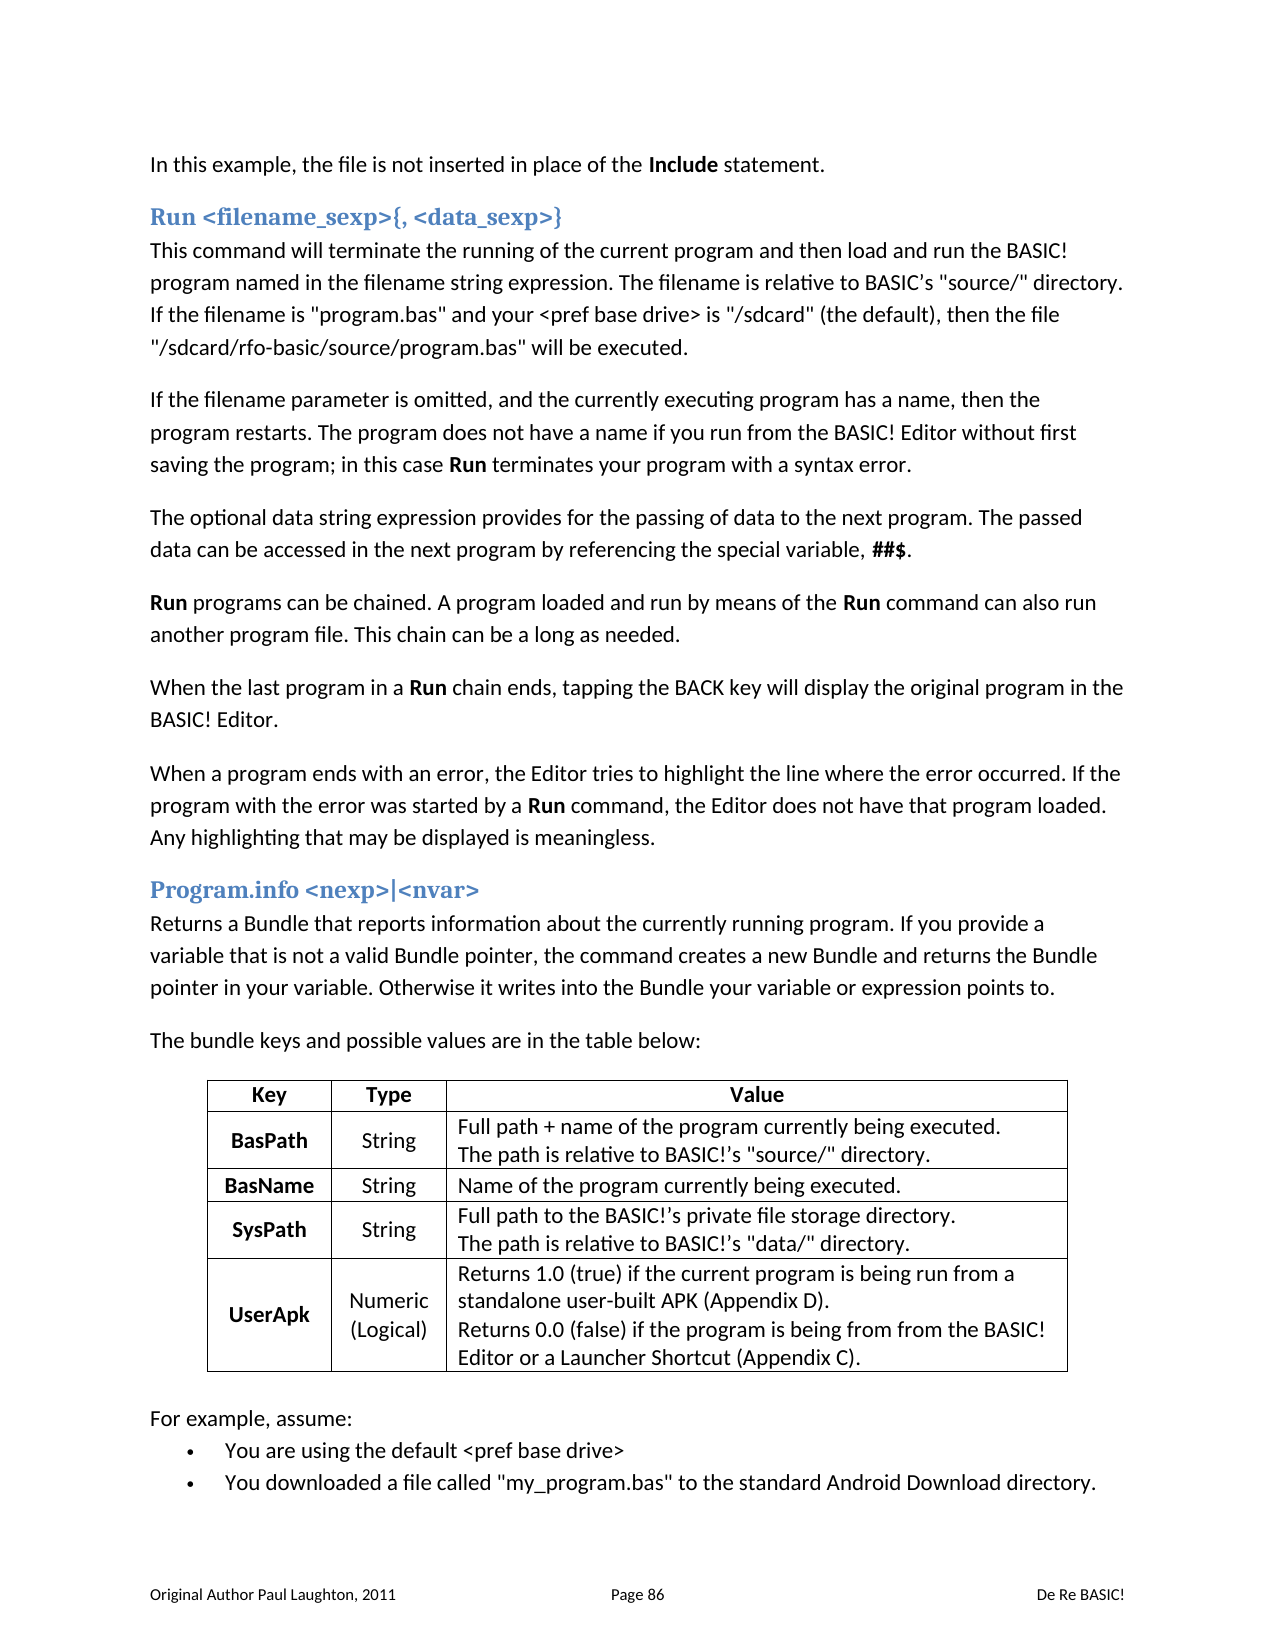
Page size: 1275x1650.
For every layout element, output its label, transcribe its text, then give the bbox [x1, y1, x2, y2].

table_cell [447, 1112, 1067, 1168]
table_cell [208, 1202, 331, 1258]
text The optional data string expression provides for the passing of data to the next program. The passed data can be accessed in the next program by referencing the special variable, ##$. [150, 503, 1125, 563]
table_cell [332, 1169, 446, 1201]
list For example, assume: [150, 1404, 1125, 1432]
text The bundle keys and possible values are in the table below: [150, 1026, 1125, 1054]
text Returns a Bundle that reports information about the currently running program. If you provide a variable that is not a valid Bundle pointer, the command creates a new Bundle and returns the Bundle pointer in your variable. Otherwise it writes into the Bundle your variable or expression points to. [150, 909, 1125, 1001]
text When a program ends with an error, the Editor tries to highlight the line where the error occurred. If the program with the error was started by a Run command, the Editor does not have that program loaded. Any highlighting that may be displayed is meaningless. [150, 759, 1125, 851]
text When the last program in a Run chain ends, tapping the BACK key will display the original program in the BASIC! Editor. [150, 673, 1125, 734]
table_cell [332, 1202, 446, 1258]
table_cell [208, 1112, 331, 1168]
text If the filename parameter is omitted, and the currently executing program has a name, then the program restarts. The program does not have a name if you run from the BASIC! Editor without first saving the program; in this case Run terminates your program with a syntax error. [150, 386, 1125, 478]
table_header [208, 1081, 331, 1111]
list You downloaded a file called "my_program.bas" to the standard Android Download directory. [187, 1468, 1125, 1496]
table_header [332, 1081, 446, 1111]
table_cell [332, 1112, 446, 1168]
subtitle Run <filename_sexp>{, <data_sexp>} [150, 203, 1125, 232]
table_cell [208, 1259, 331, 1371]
text In this example, the file is not inserted in place of the Include statement. [150, 150, 1125, 178]
subtitle Program.info <nexp>|<nvar> [150, 876, 1125, 905]
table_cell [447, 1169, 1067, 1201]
text This command will terminate the running of the current program and then load and run the BASIC! program named in the filename string expression. The filename is relative to BASIC’s "source/" directory. If the filename is "program.bas" and your <pref base drive> is "/sdcard" (the default), then the file "/sdcard/rfo-basic/source/program.bas" will be executed. [150, 236, 1125, 361]
list You are using the default <pref base drive> [187, 1436, 1125, 1464]
text Run programs can be chained. A program loaded and run by means of the Run command can also run another program file. This chain can be a long as needed. [150, 588, 1125, 648]
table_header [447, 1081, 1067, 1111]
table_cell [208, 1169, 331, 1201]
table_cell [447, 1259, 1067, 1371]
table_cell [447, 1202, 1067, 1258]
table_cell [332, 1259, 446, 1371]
